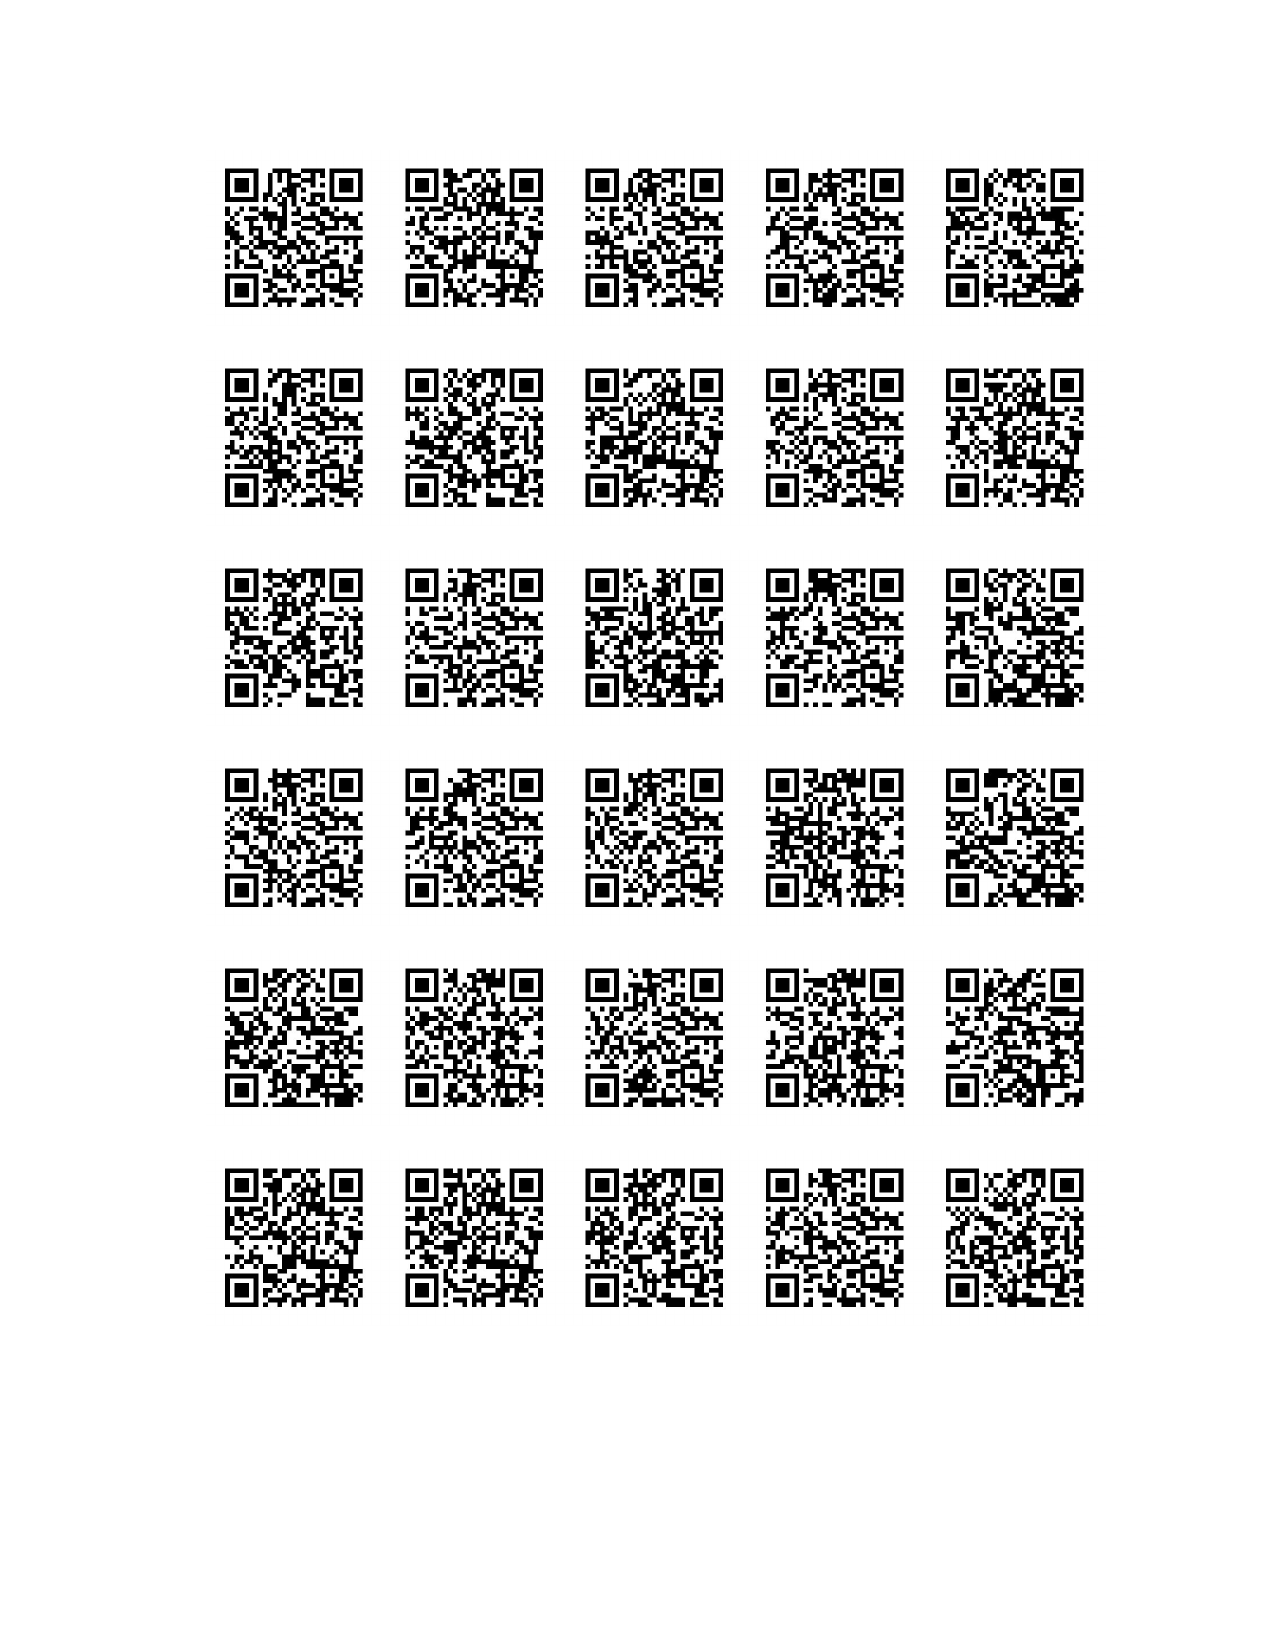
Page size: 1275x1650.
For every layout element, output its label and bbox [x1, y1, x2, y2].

picture [206, 750, 1107, 926]
picture [206, 950, 1107, 1126]
picture [206, 150, 1107, 326]
picture [206, 350, 1107, 526]
picture [206, 550, 1107, 726]
picture [206, 1150, 1107, 1326]
